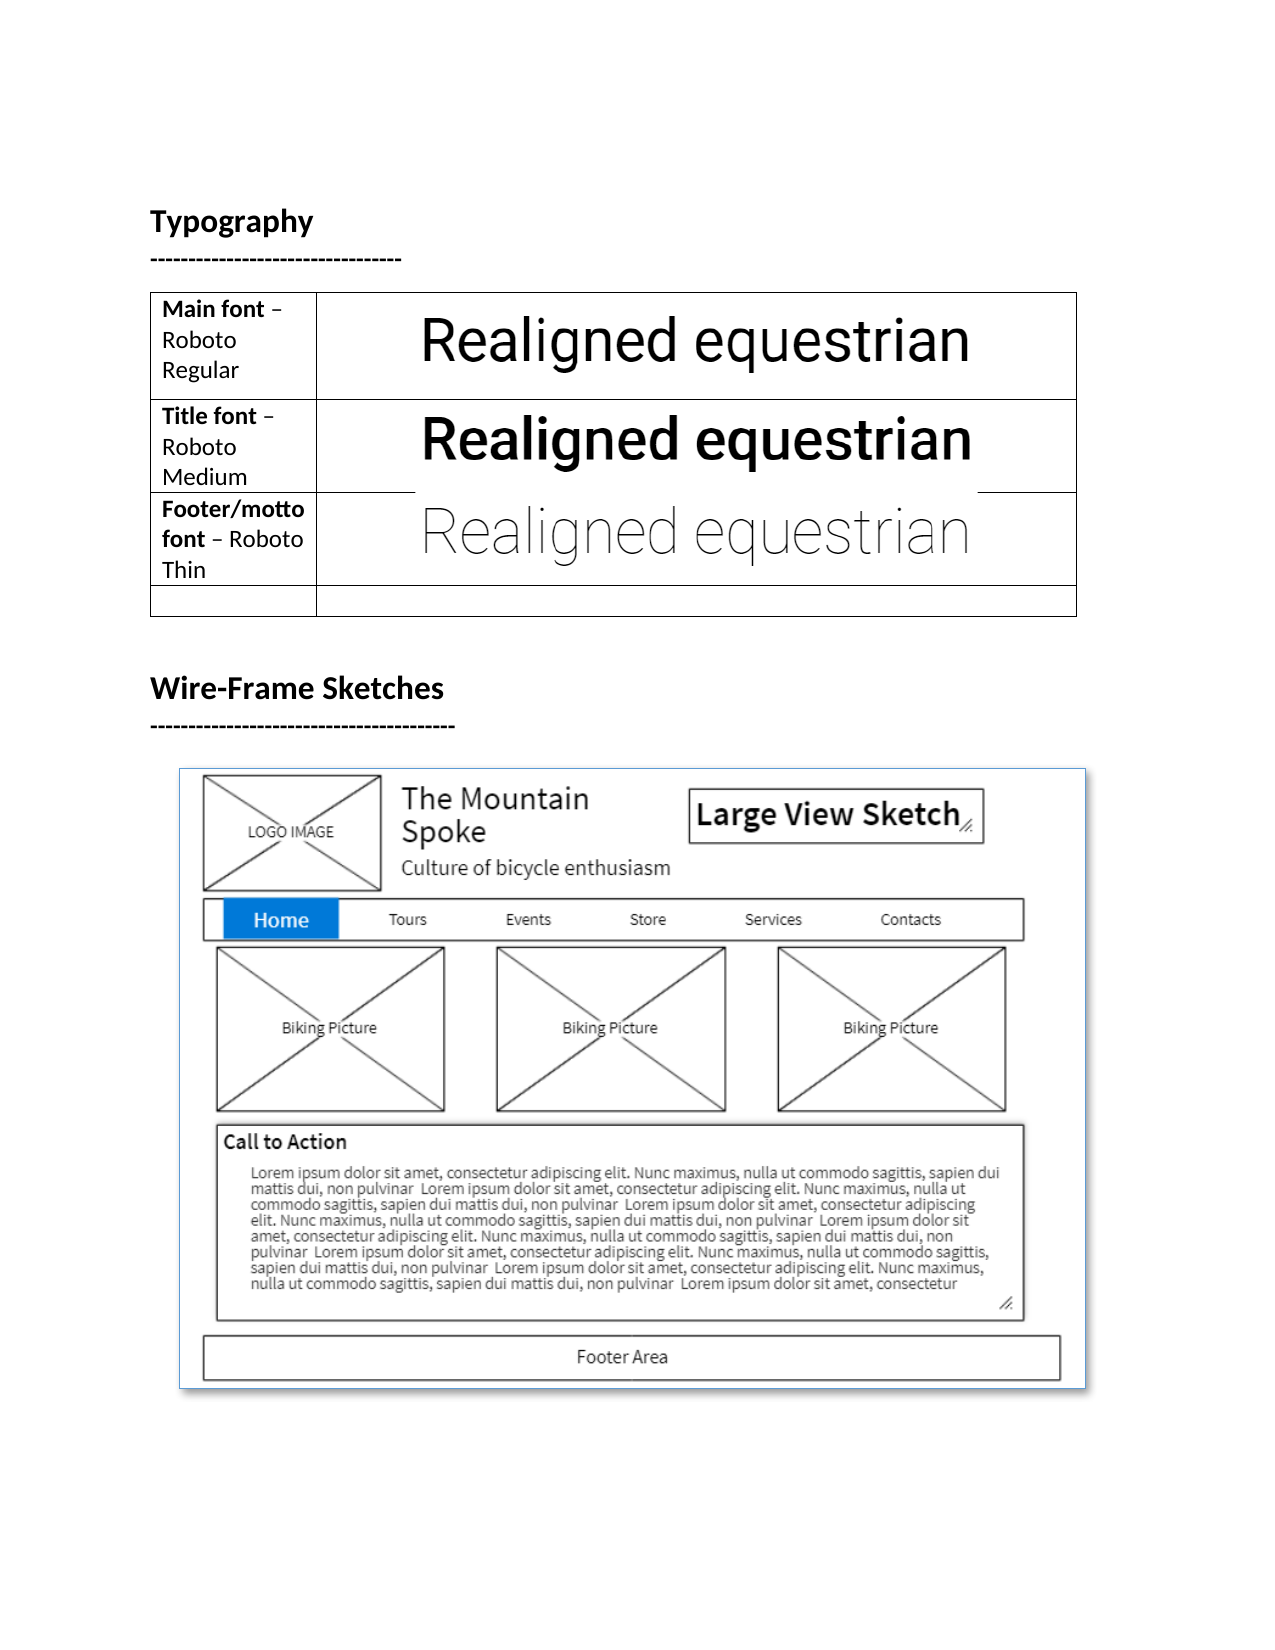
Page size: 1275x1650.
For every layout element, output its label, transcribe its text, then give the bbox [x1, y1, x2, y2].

table_cell [317, 400, 1076, 492]
table_cell [317, 493, 415, 585]
table_cell Footer/motto font – Roboto Thin [151, 493, 316, 585]
picture [416, 400, 977, 489]
text Wire-Frame Sketches ---------------------------------------- [150, 667, 1125, 741]
table_header Main font – Roboto Regular [151, 293, 316, 399]
table_cell [317, 586, 1076, 616]
picture [419, 293, 974, 399]
table_cell [978, 493, 1076, 585]
picture [180, 769, 1085, 1388]
picture [415, 492, 978, 585]
text Typography --------------------------------- [150, 199, 1125, 273]
table_cell Title font – Roboto Medium [151, 400, 316, 492]
table_header [317, 293, 419, 399]
table_cell [151, 586, 316, 616]
table_header [974, 293, 1076, 399]
